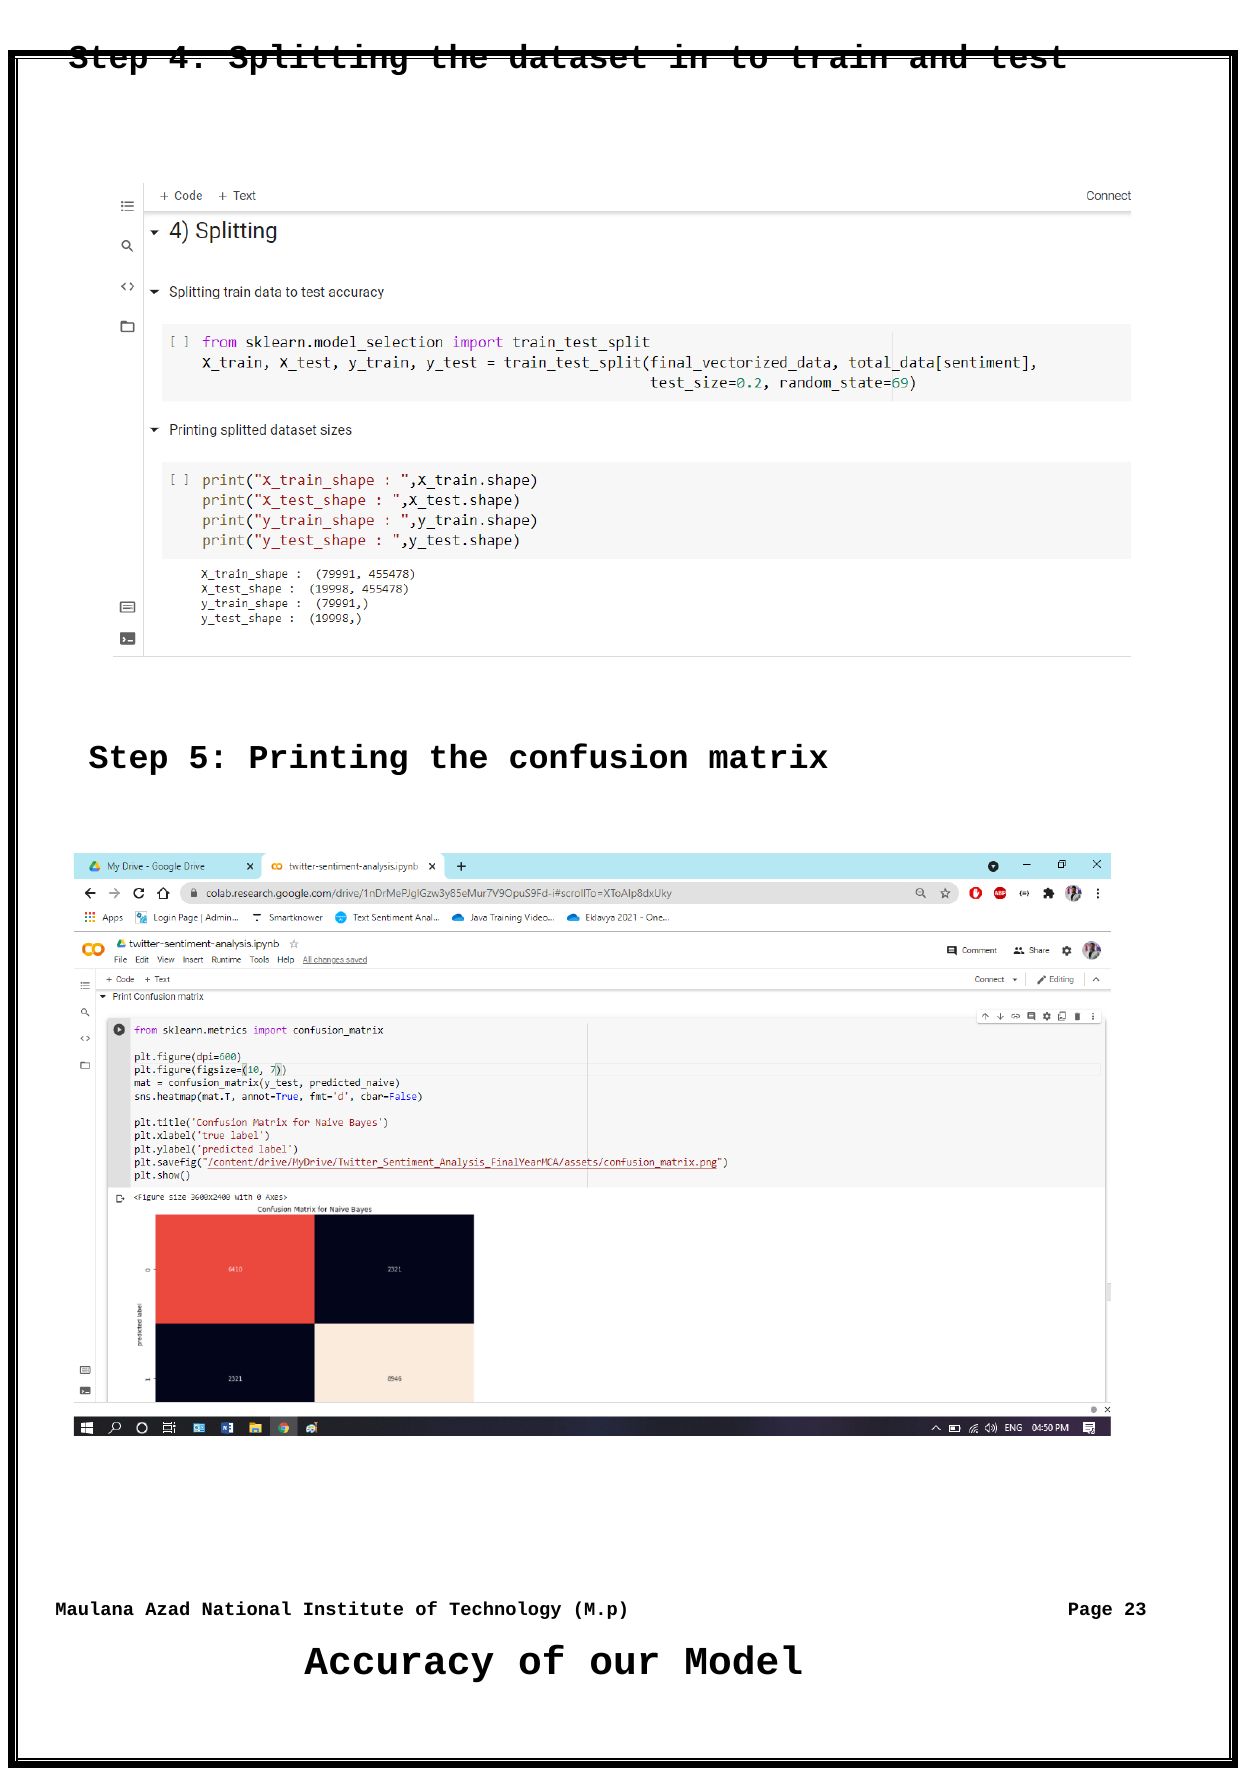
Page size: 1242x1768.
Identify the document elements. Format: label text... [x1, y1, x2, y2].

text Step 4: Splitting the dataset in to train and test [18, 59, 1229, 79]
text Maulana Azad National Institute of Technology (M.p) Page 23 [18, 1600, 1229, 1621]
picture [73, 853, 1110, 1434]
picture [112, 183, 1131, 665]
text Accuracy of our Model [304, 1642, 1229, 1687]
text Step 5: Printing the confusion matrix [18, 740, 1229, 778]
